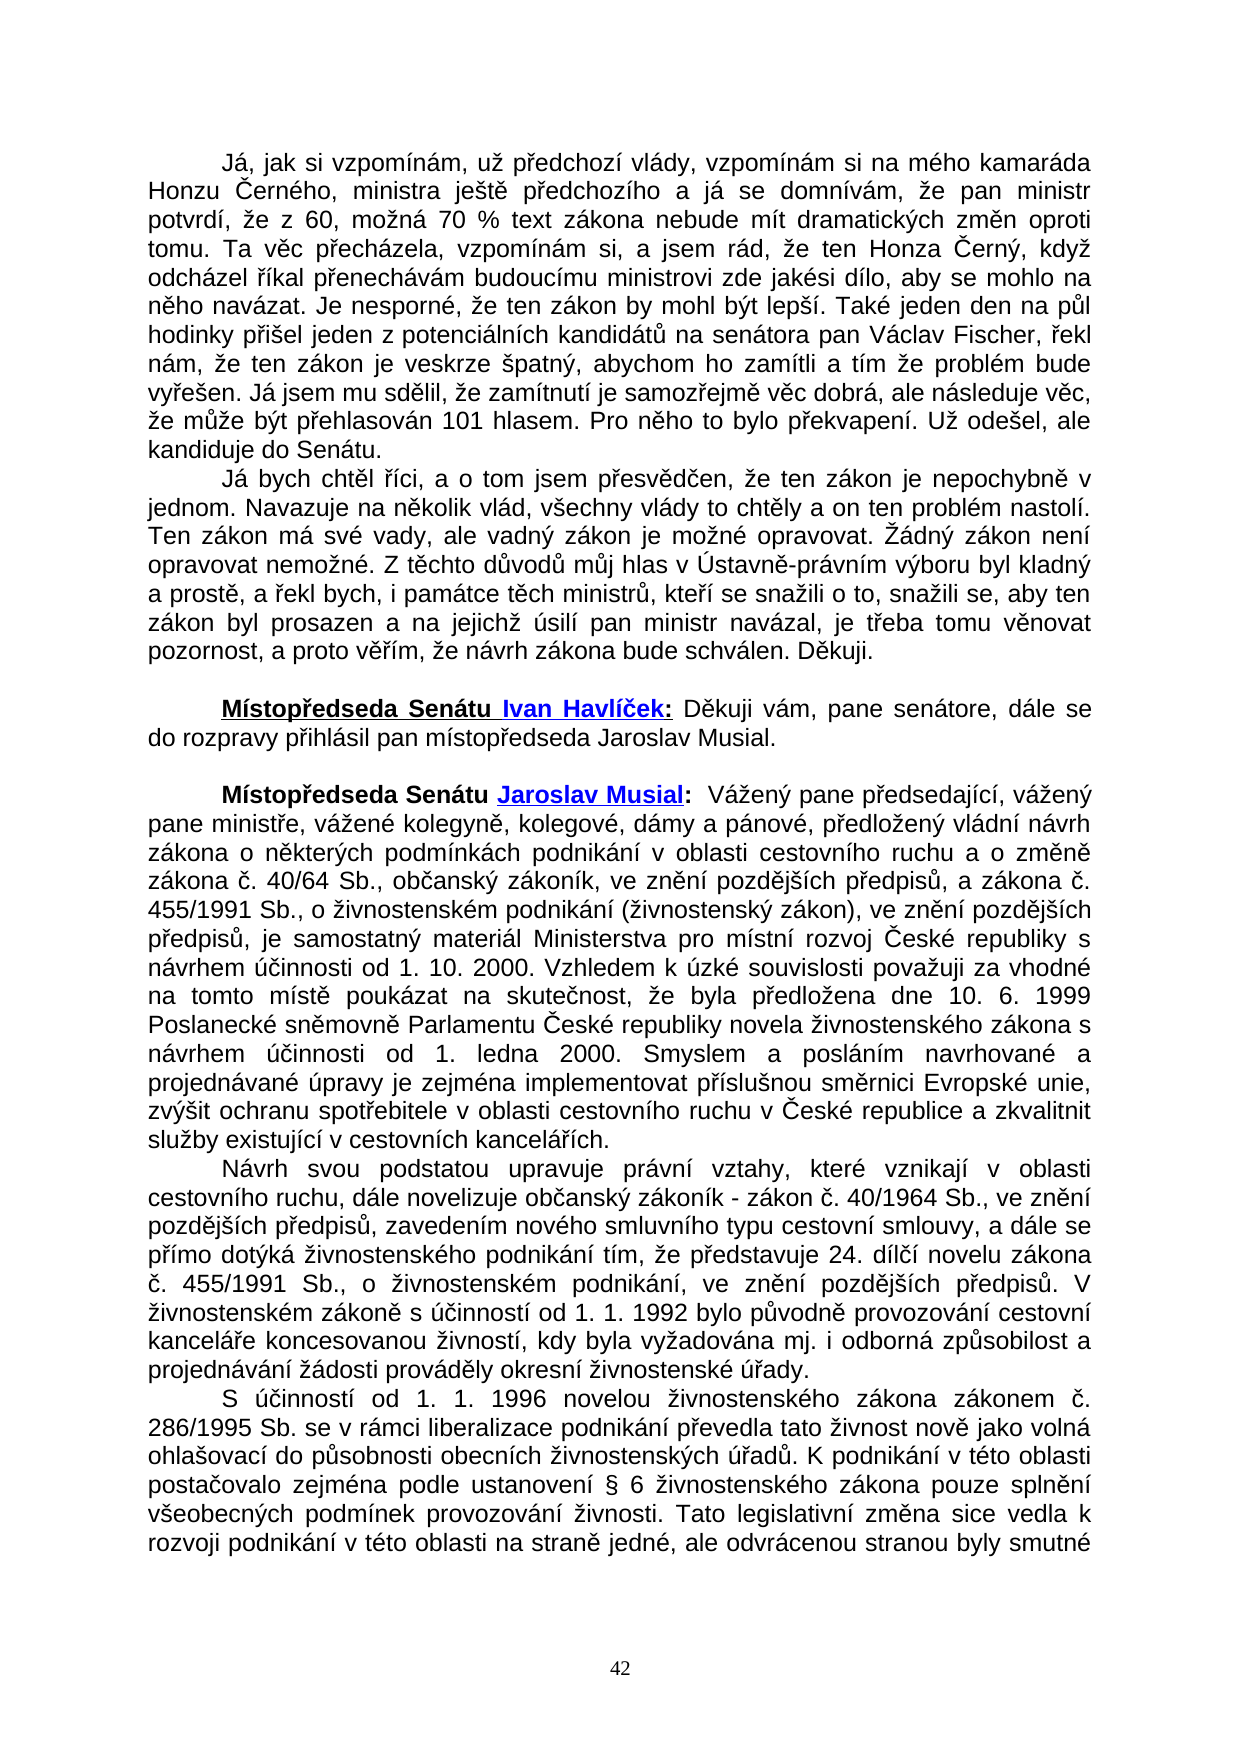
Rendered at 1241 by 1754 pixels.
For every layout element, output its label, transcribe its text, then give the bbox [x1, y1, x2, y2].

text Místopředseda Senátu Ivan Havlíček: Děkuji vám, pane senátore, dále se do rozpravy přihlásil pan místopředseda Jaroslav Musial. [148, 694, 1093, 751]
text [148, 1384, 1093, 1556]
text Místopředseda Senátu Jaroslav Musial: Vážený pane předsedající, vážený pane ministře, vážené kolegyně, kolegové, dámy a pánové, předložený vládní návrh zákona o některých podmínkách podnikání v oblasti cestovního ruchu a o změně zákona č. 40/64 Sb., občanský zákoník, ve znění pozdějších předpisů, a zákona č. 455/1991 Sb., o živnostenském podnikání (živnostenský zákon), ve znění pozdějších předpisů, je samostatný materiál Ministerstva pro místní rozvoj České republiky s návrhem účinnosti od 1. 10. 2000. Vzhledem k úzké souvislosti považuji za vhodné na tomto místě poukázat na skutečnost, že byla předložena dne 10. 6. 1999 Poslanecké sněmovně Parlamentu České republiky novela živnostenského zákona s návrhem účinnosti od 1. ledna 2000. Smyslem a posláním navrhované a projednávané úpravy je zejména implementovat příslušnou směrnici Evropské unie, zvýšit ochranu spotřebitele v oblasti cestovního ruchu v České republice a zkvalitnit služby existující v cestovních kancelářích. [148, 780, 1093, 1154]
text Já, jak si vzpomínám, už předchozí vlády, vzpomínám si na mého kamaráda Honzu Černého, ministra ještě předchozího a já se domnívám, že pan ministr potvrdí, že z 60, možná 70 % text zákona nebude mít dramatických změn oproti tomu. Ta věc přecházela, vzpomínám si, a jsem rád, že ten Honza Černý, když odcházel říkal přenechávám budoucímu ministrovi zde jakési dílo, aby se mohlo na něho navázat. Je nesporné, že ten zákon by mohl být lepší. Také jeden den na půl hodinky přišel jeden z potenciálních kandidátů na senátora pan Václav Fischer, řekl nám, že ten zákon je veskrze špatný, abychom ho zamítli a tím že problém bude vyřešen. Já jsem mu sdělil, že zamítnutí je samozřejmě věc dobrá, ale následuje věc, že může být přehlasován 101 hlasem. Pro něho to bylo překvapení. Už odešel, ale kandiduje do Senátu. [148, 148, 1093, 464]
text Já bych chtěl říci, a o tom jsem přesvědčen, že ten zákon je nepochybně v jednom. Navazuje na několik vlád, všechny vlády to chtěly a on ten problém nastolí. Ten zákon má své vady, ale vadný zákon je možné opravovat. Žádný zákon není opravovat nemožné. Z těchto důvodů můj hlas v Ústavně-právním výboru byl kladný a prostě, a řekl bych, i památce těch ministrů, kteří se snažili o to, snažili se, aby ten zákon byl prosazen a na jejichž úsilí pan ministr navázal, je třeba tomu věnovat pozornost, a proto věřím, že návrh zákona bude schválen. Děkuji. [148, 464, 1093, 665]
text Návrh svou podstatou upravuje právní vztahy, které vznikají v oblasti cestovního ruchu, dále novelizuje občanský zákoník - zákon č. 40/1964 Sb., ve znění pozdějších předpisů, zavedením nového smluvního typu cestovní smlouvy, a dále se přímo dotýká živnostenského podnikání tím, že představuje 24. dílčí novelu zákona č. 455/1991 Sb., o živnostenském podnikání, ve znění pozdějších předpisů. V živnostenském zákoně s účinností od 1. 1. 1992 bylo původně provozování cestovní kanceláře koncesovanou živností, kdy byla vyžadována mj. i odborná způsobilost a projednávání žádosti prováděly okresní živnostenské úřady. [148, 1154, 1093, 1384]
